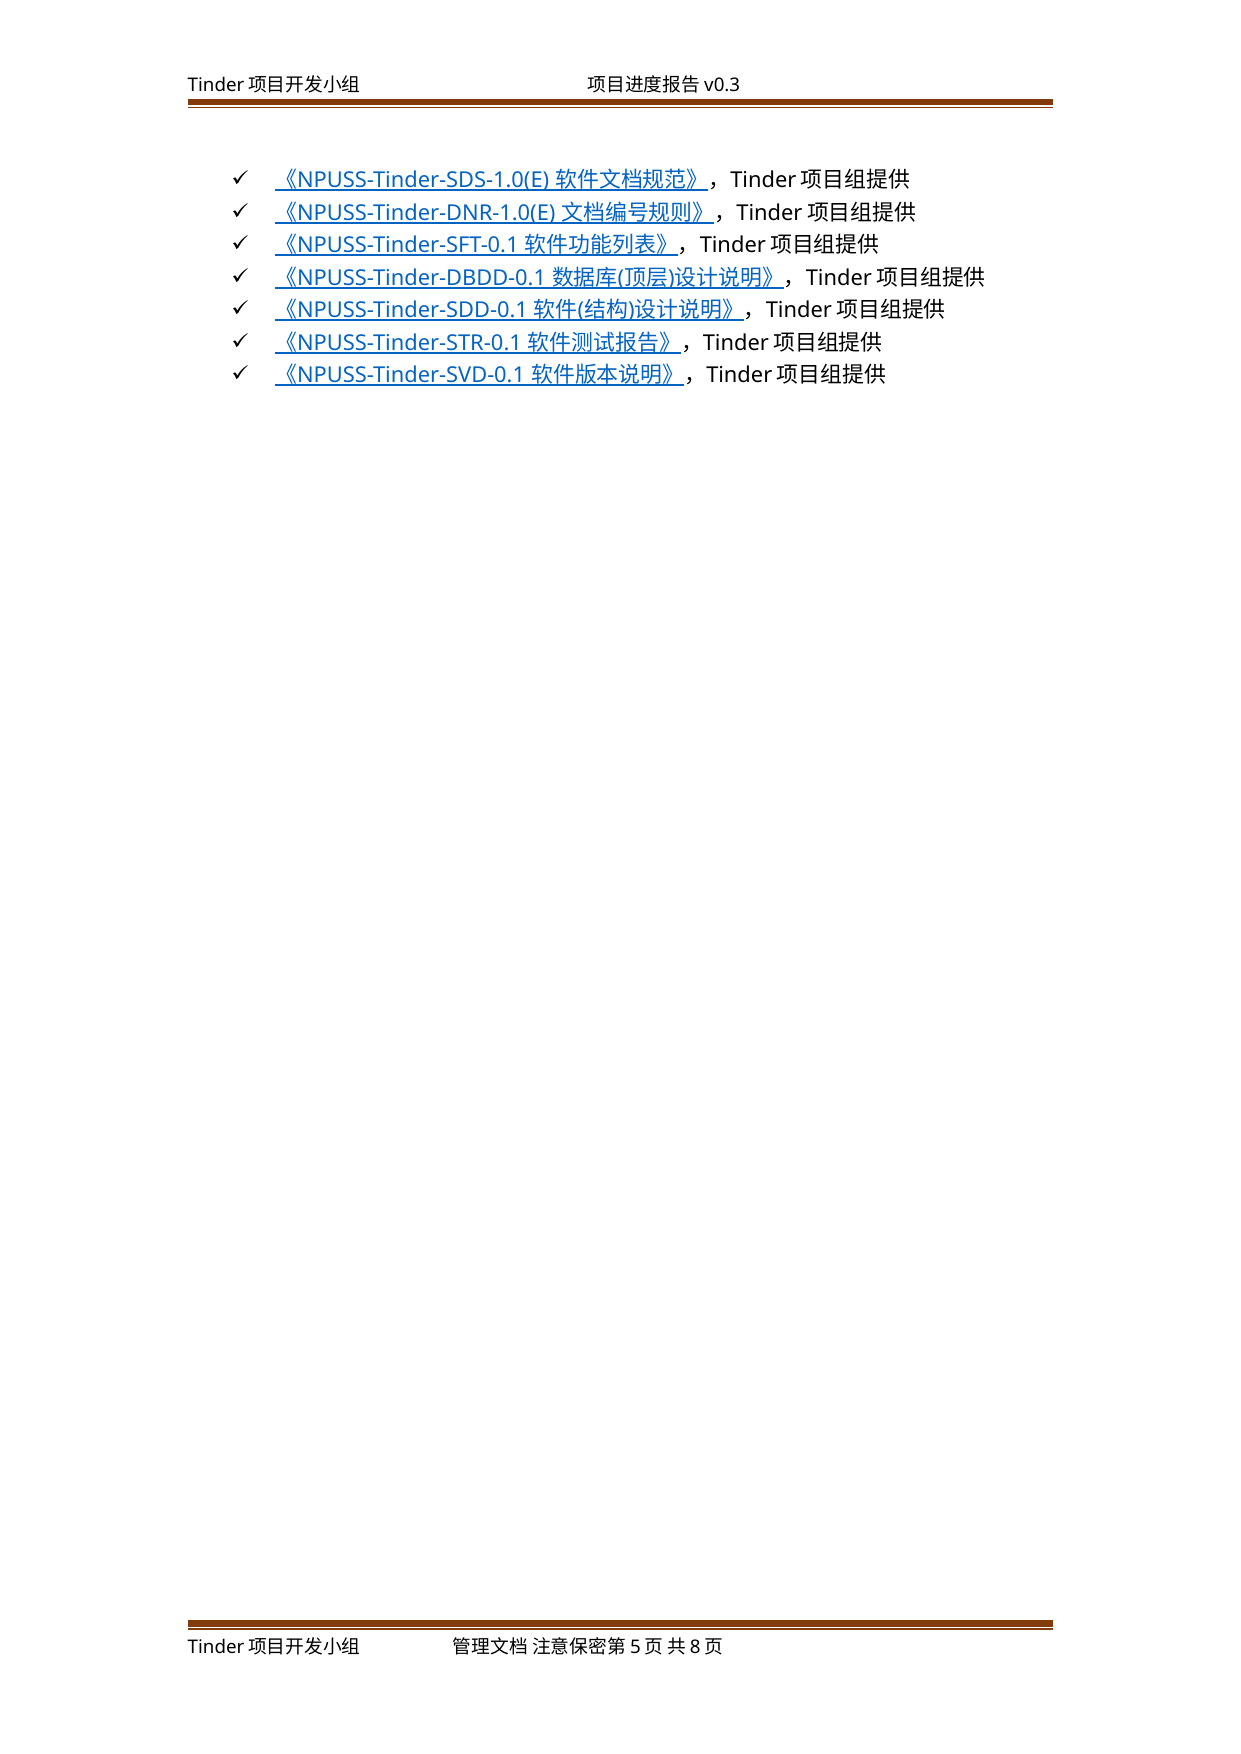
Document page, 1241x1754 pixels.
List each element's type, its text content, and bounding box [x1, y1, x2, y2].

list 《NPUSS-Tinder-SFT-0.1 软件功能列表》，Tinder项目组提供 [231, 227, 1053, 259]
list 《NPUSS-Tinder-DNR-1.0(E) 文档编号规则》，Tinder项目组提供 [231, 194, 1053, 227]
list 《NPUSS-Tinder-SDD-0.1 软件(结构)设计说明》，Tinder项目组提供 [231, 292, 1053, 324]
list 《NPUSS-Tinder-STR-0.1 软件测试报告》，Tinder项目组提供 [231, 324, 1053, 357]
list 《NPUSS-Tinder-SDS-1.0(E) 软件文档规范》，Tinder项目组提供 [231, 162, 1053, 194]
list 《NPUSS-Tinder-DBDD-0.1 数据库(顶层)设计说明》，Tinder项目组提供 [231, 259, 1053, 292]
list 《NPUSS-Tinder-SVD-0.1 软件版本说明》，Tinder项目组提供 [231, 357, 1053, 389]
